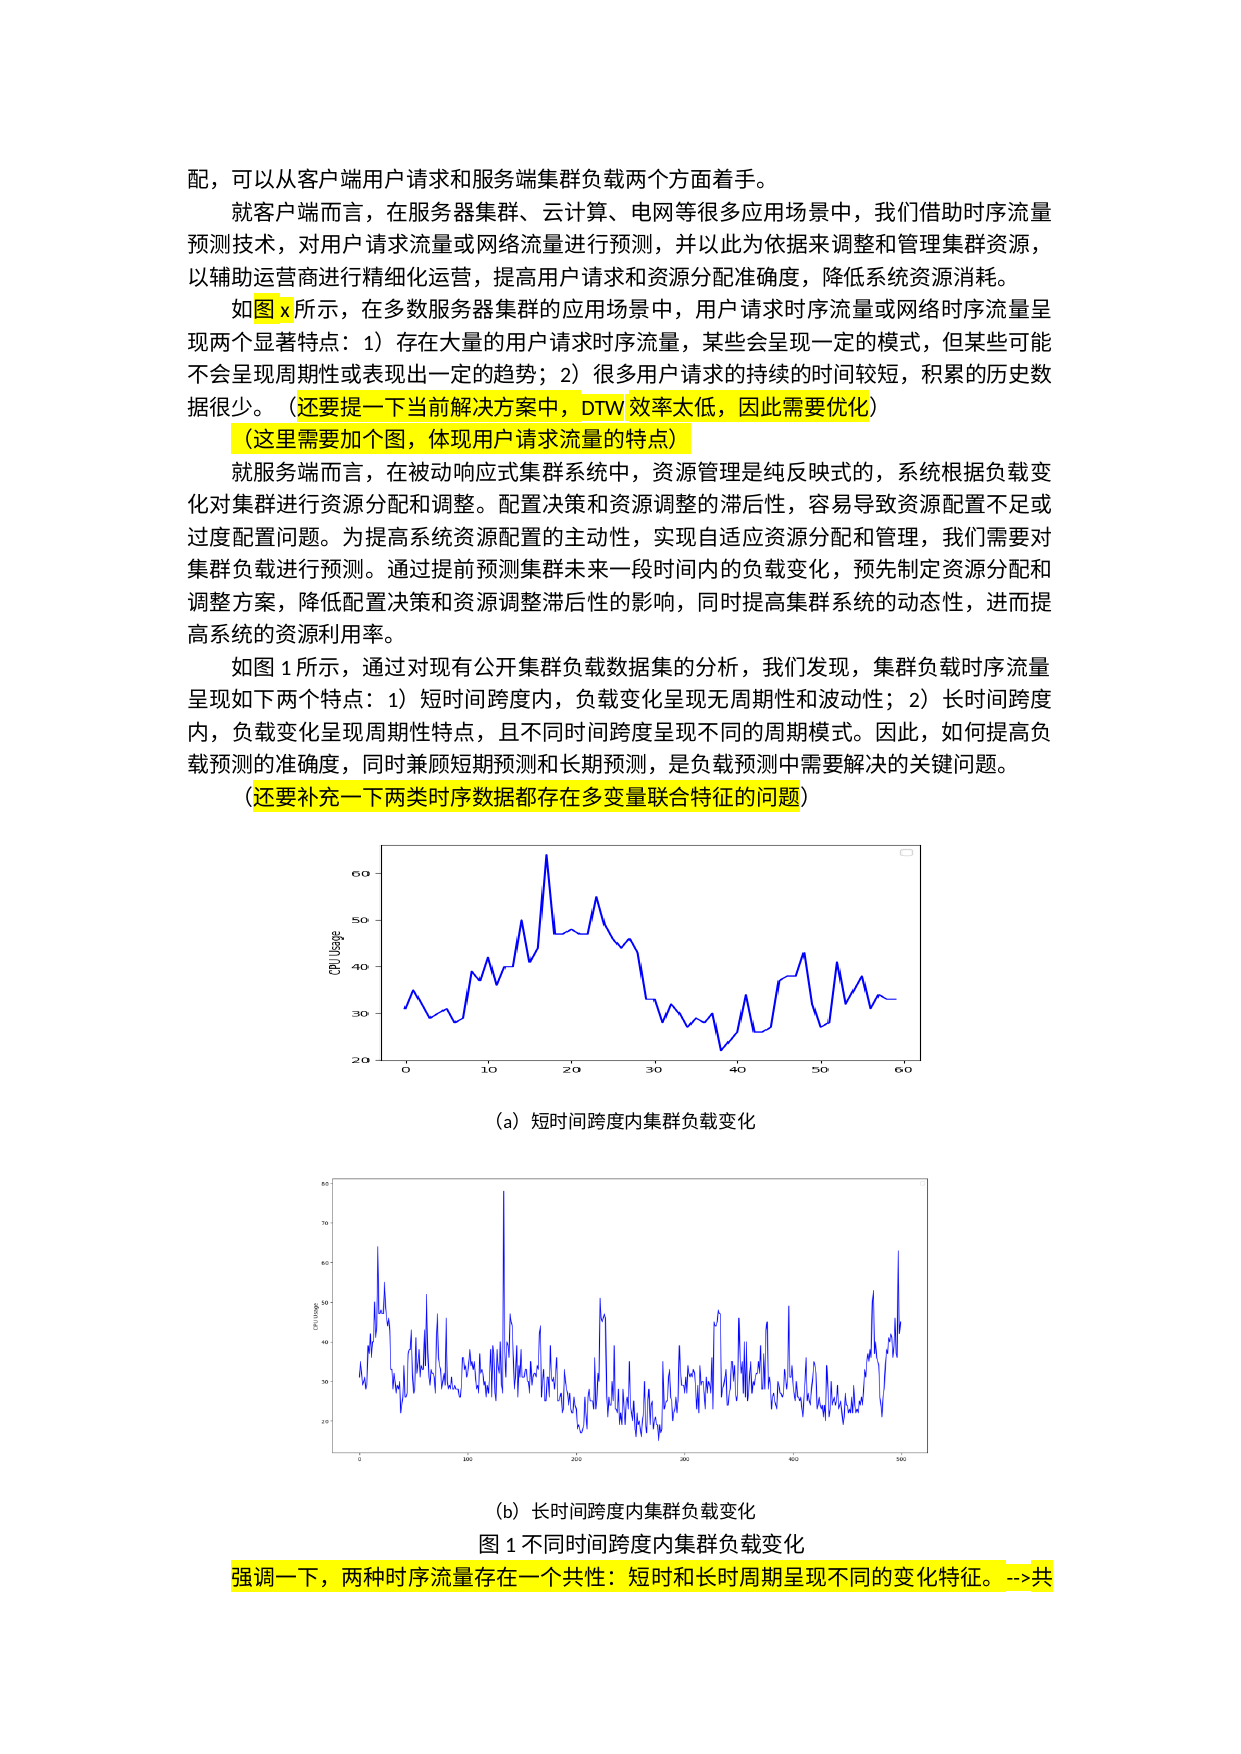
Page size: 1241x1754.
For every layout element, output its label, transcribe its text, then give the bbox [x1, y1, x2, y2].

picture [294, 812, 990, 1091]
list （a）短时间跨度内集群负载变化 [187, 1104, 1053, 1137]
text 就客户端而言，在服务器集群、云计算、电网等很多应用场景中，我们借助时序流量预测技术，对用户请求流量或网络流量进行预测，并以此为依据来调整和管理集群资源，以辅助运营商进行精细化运营，提高用户请求和资源分配准确度，降低系统资源消耗。 [187, 194, 1053, 292]
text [187, 162, 1053, 194]
text （这里需要加个图，体现用户请求流量的特点） [187, 422, 1053, 454]
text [187, 1559, 1053, 1592]
text 如图x所示，在多数服务器集群的应用场景中，用户请求时序流量或网络时序流量呈现两个显著特点：1）存在大量的用户请求时序流量，某些会呈现一定的模式，但某些可能不会呈现周期性或表现出一定的趋势；2）很多用户请求的持续的时间较短，积累的历史数据很少。（还要提一下当前解决方案中，DTW效率太低，因此需要优化） [187, 292, 1053, 422]
text 图1 不同时间跨度内集群负载变化 [187, 1527, 1053, 1559]
text （还要补充一下两类时序数据都存在多变量联合特征的问题） [187, 779, 1053, 812]
picture [236, 1137, 1004, 1492]
text 如图1所示，通过对现有公开集群负载数据集的分析，我们发现，集群负载时序流量呈现如下两个特点：1）短时间跨度内，负载变化呈现无周期性和波动性；2）长时间跨度内，负载变化呈现周期性特点，且不同时间跨度呈现不同的周期模式。因此，如何提高负载预测的准确度，同时兼顾短期预测和长期预测，是负载预测中需要解决的关键问题。 [187, 649, 1053, 779]
list （b）长时间跨度内集群负载变化 [187, 1494, 1053, 1527]
text 就服务端而言，在被动响应式集群系统中，资源管理是纯反映式的，系统根据负载变化对集群进行资源分配和调整。配置决策和资源调整的滞后性，容易导致资源配置不足或过度配置问题。为提高系统资源配置的主动性，实现自适应资源分配和管理，我们需要对集群负载进行预测。通过提前预测集群未来一段时间内的负载变化，预先制定资源分配和调整方案，降低配置决策和资源调整滞后性的影响，同时提高集群系统的动态性，进而提高系统的资源利用率。 [187, 454, 1053, 649]
